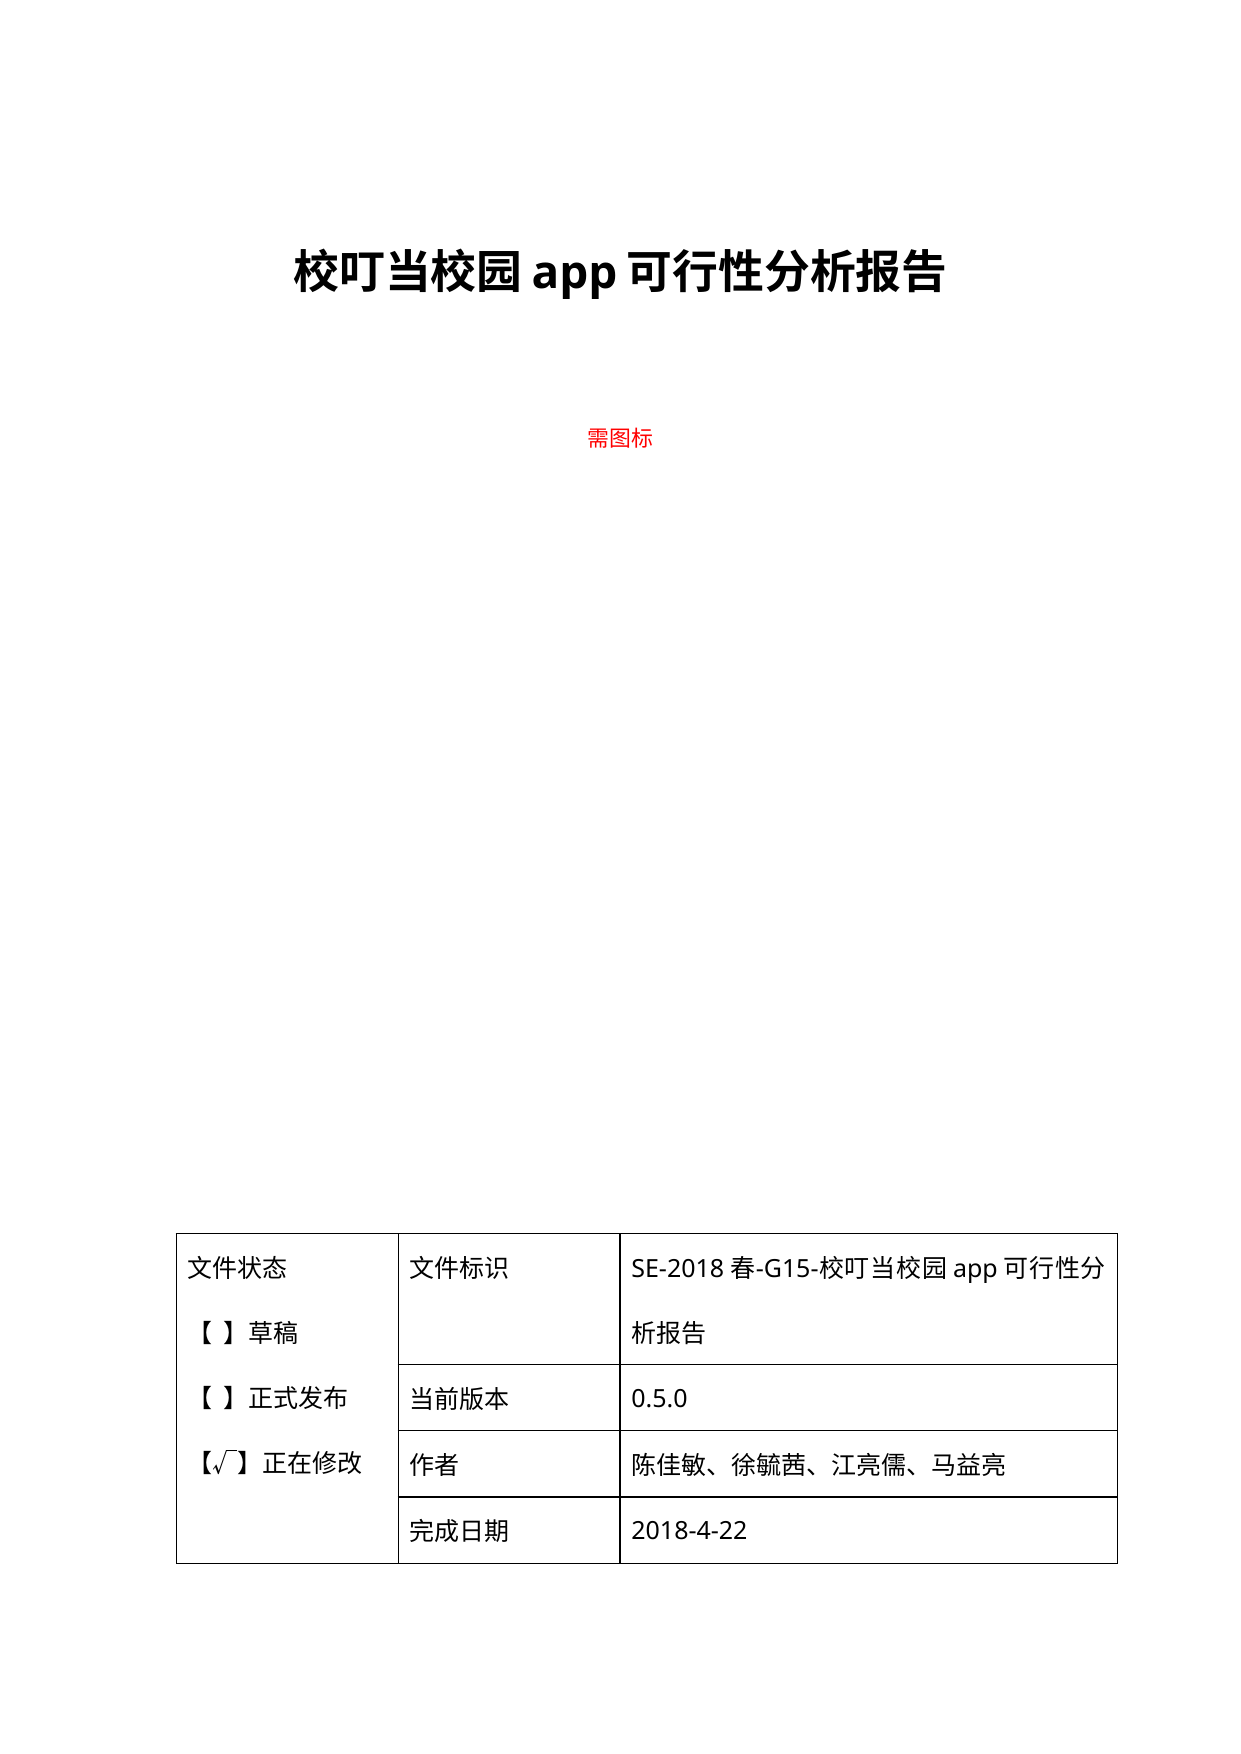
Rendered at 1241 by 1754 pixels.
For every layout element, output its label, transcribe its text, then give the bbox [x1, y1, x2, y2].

table_header 文件状态 【 】草稿 【 】正式发布 【√】正在修改 [177, 1234, 398, 1562]
table_cell 0.5.0 [621, 1365, 1117, 1430]
table_cell 作者 [399, 1431, 619, 1496]
text 需图标 [187, 421, 1053, 453]
table_header 文件标识 [399, 1234, 619, 1364]
table_header SE-2018春-G15-校叮当校园app可行性分析报告 [621, 1234, 1117, 1364]
title 校叮当校园app可行性分析报告 [187, 219, 1053, 317]
table_cell 当前版本 [399, 1365, 619, 1430]
table_cell 完成日期 [399, 1498, 619, 1562]
table_cell 2018-4-22 [621, 1498, 1117, 1562]
table_cell 陈佳敏、徐毓茜、江亮儒、马益亮 [621, 1431, 1117, 1496]
